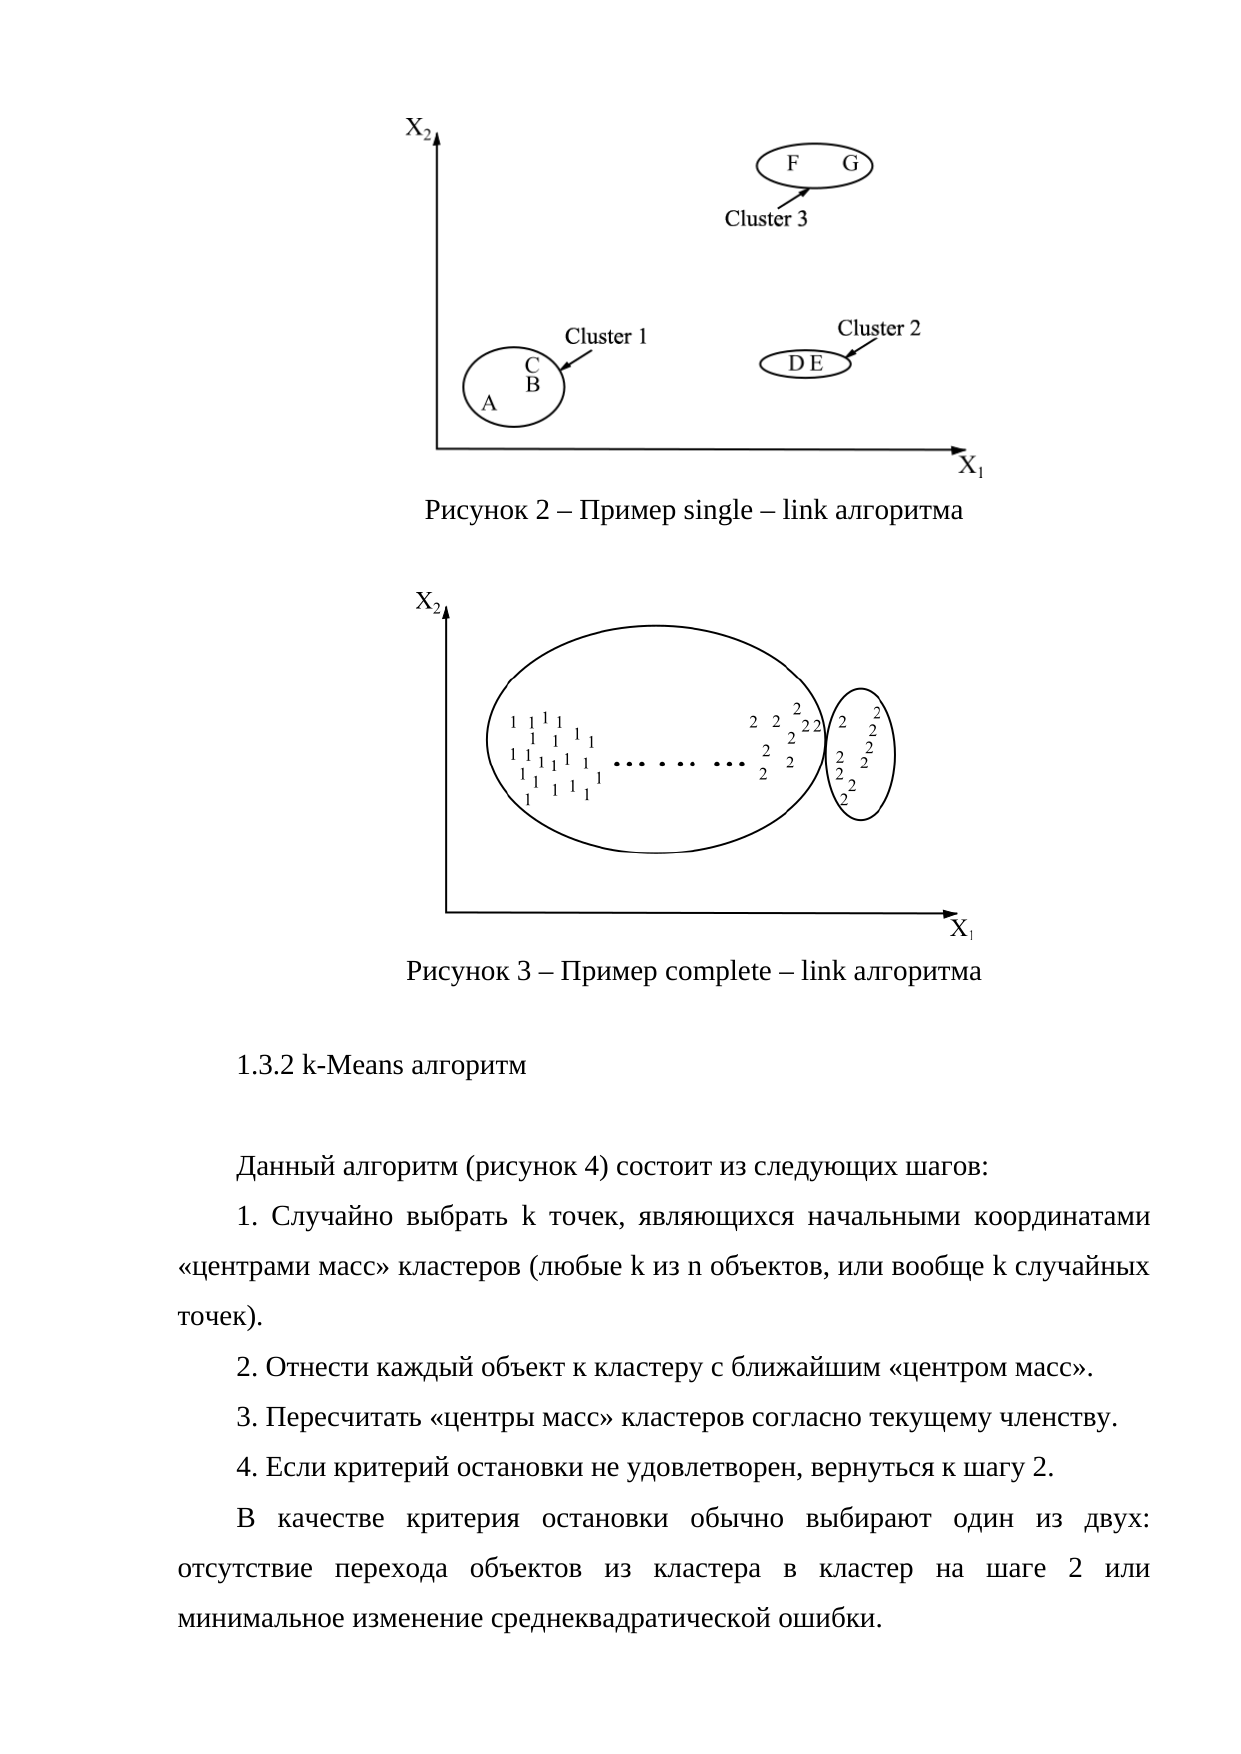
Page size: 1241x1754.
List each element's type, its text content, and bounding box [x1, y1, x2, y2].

text 3. Пересчитать «центры масс» кластеров согласно текущему членству. [177, 1399, 1152, 1433]
text 4. Если критерий остановки не удовлетворен, вернуться к шагу 2. [177, 1449, 1152, 1483]
text 2. Отнести каждый объект к кластеру с ближайшим «центром масс». [177, 1349, 1152, 1382]
picture [416, 592, 973, 940]
picture [405, 118, 983, 478]
text 1.3.2 k-Means алгоритм [177, 1047, 1152, 1081]
text Данный алгоритм (рисунок 4) состоит из следующих шагов: [177, 1148, 1152, 1181]
text Рисунок 2 – Пример single – link алгоритма [177, 492, 1152, 526]
text В качестве критерия остановки обычно выбирают один из двух: отсутствие перехода объектов из кластера в кластер на шаге 2 или минимальное изменение среднеквадратической ошибки. [177, 1500, 1152, 1634]
text 1. Случайно выбрать k точек, являющихся начальными координатами «центрами масс» кластеров (любые k из n объектов, или вообще k случайных точек). [177, 1198, 1152, 1332]
text Рисунок 3 – Пример complete – link алгоритма [177, 953, 1152, 987]
